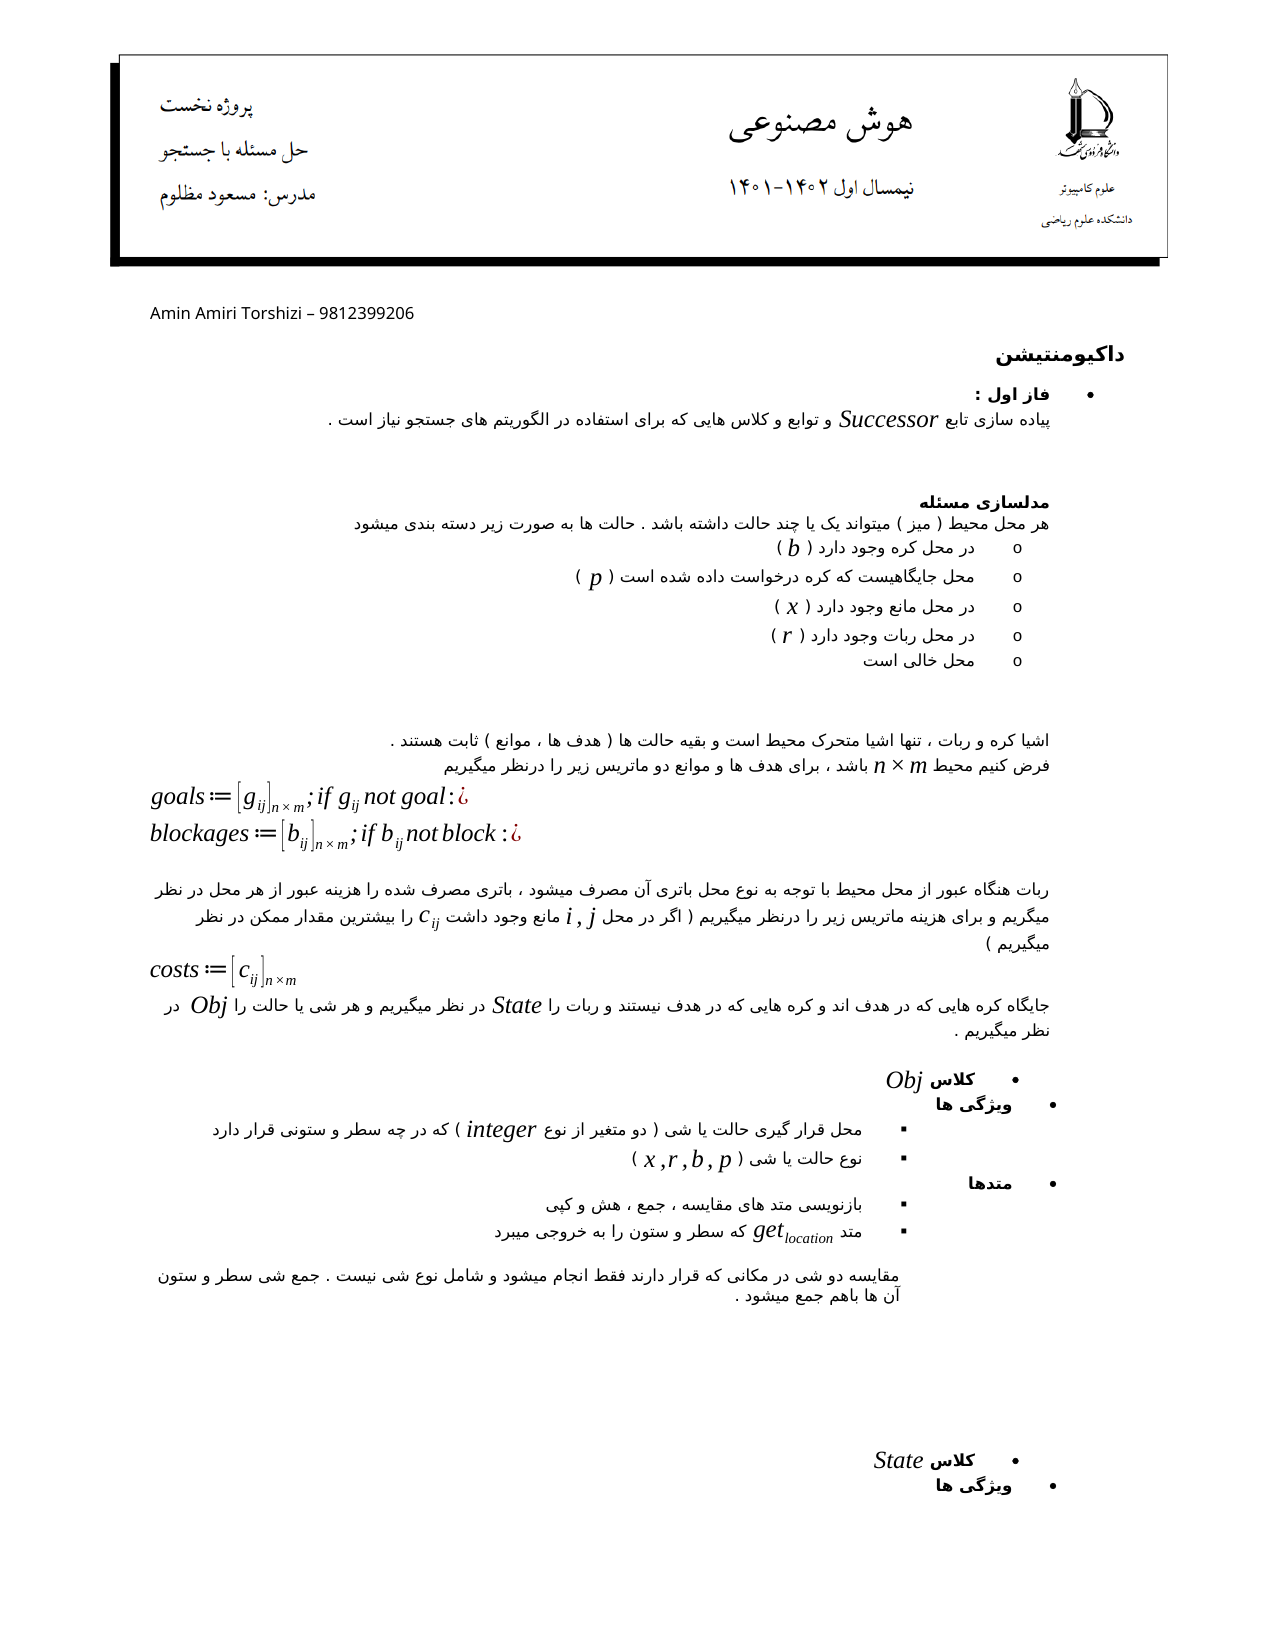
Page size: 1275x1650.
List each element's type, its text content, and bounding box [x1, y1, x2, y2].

list در محل مانع وجود دارد ( ) [150, 593, 1012, 621]
list نوع حالت یا شی ( ) [150, 1145, 900, 1173]
list محل خالی است [150, 651, 1012, 672]
list جایگاه کره هایی که در هدف اند و کره هایی که در هدف نیستند و ربات را در نظر میگیریم و هر شی یا حالت را در نظر میگیریم . [150, 992, 1050, 1040]
list در محل ربات وجود دارد ( ) [150, 622, 1012, 650]
list متدها [150, 1174, 1050, 1194]
text مقایسه دو شی در مکانی که قرار دارند فقط انجام میشود و شامل نوع شی نیست . جمع شی سطر و ستون آن ها باهم جمع میشود . [150, 1265, 900, 1306]
list کلاس [150, 1447, 1012, 1475]
list مدلسازی مسئله [150, 493, 1050, 512]
list کلاس [150, 1066, 1012, 1094]
text داکیومنتیشن [150, 342, 1125, 367]
list ویژگی ها [150, 1476, 1050, 1496]
picture [100, 46, 1178, 277]
list متد که سطر و ستون را به خروجی میبرد [150, 1216, 900, 1247]
list ویژگی ها [150, 1095, 1050, 1115]
list بازنویسی متد های مقایسه ، جمع ، هش و کپی [150, 1195, 900, 1214]
list فاز اول : [150, 385, 1087, 404]
list ربات هنگاه عبور از محل محیط با توجه به نوع محل باتری آن مصرف میشود ، باتری مصرف شده را هزینه عبور از هر محل در نظر میگریم و برای هزینه ماتریس زیر را درنظر میگیریم ( اگر در محل مانع وجود داشت را بیشترین مقدار ممکن در نظر میگیریم ) [150, 880, 1050, 953]
list در محل کره وجود دارد ( ) [150, 534, 1012, 562]
list فرض کنیم محیط باشد ، برای هدف ها و موانع دو ماتریس زیر را درنظر میگیریم [150, 752, 1050, 779]
list هر محل محیط ( میز ) میتواند یک یا چند حالت داشته باشد . حالت ها به صورت زیر دسته بندی میشود [150, 514, 1050, 533]
list محل جایگاهیست که کره درخواست داده شده است ( ) [150, 564, 1012, 591]
list محل قرار گیری حالت یا شی ( دو متغیر از نوع ) که در چه سطر و ستونی قرار دارد [150, 1116, 900, 1144]
list اشیا کره و ربات ، تنها اشیا متحرک محیط است و بقیه حالت ها ( هدف ها ، موانع ) ثابت هستند . [150, 731, 1050, 751]
list پیاده سازی تابع و توابع و کلاس هایی که برای استفاده در الگوریتم های جستجو نیاز است . [150, 406, 1050, 434]
text Amin Amiri Torshizi – 9812399206 [150, 301, 1125, 324]
